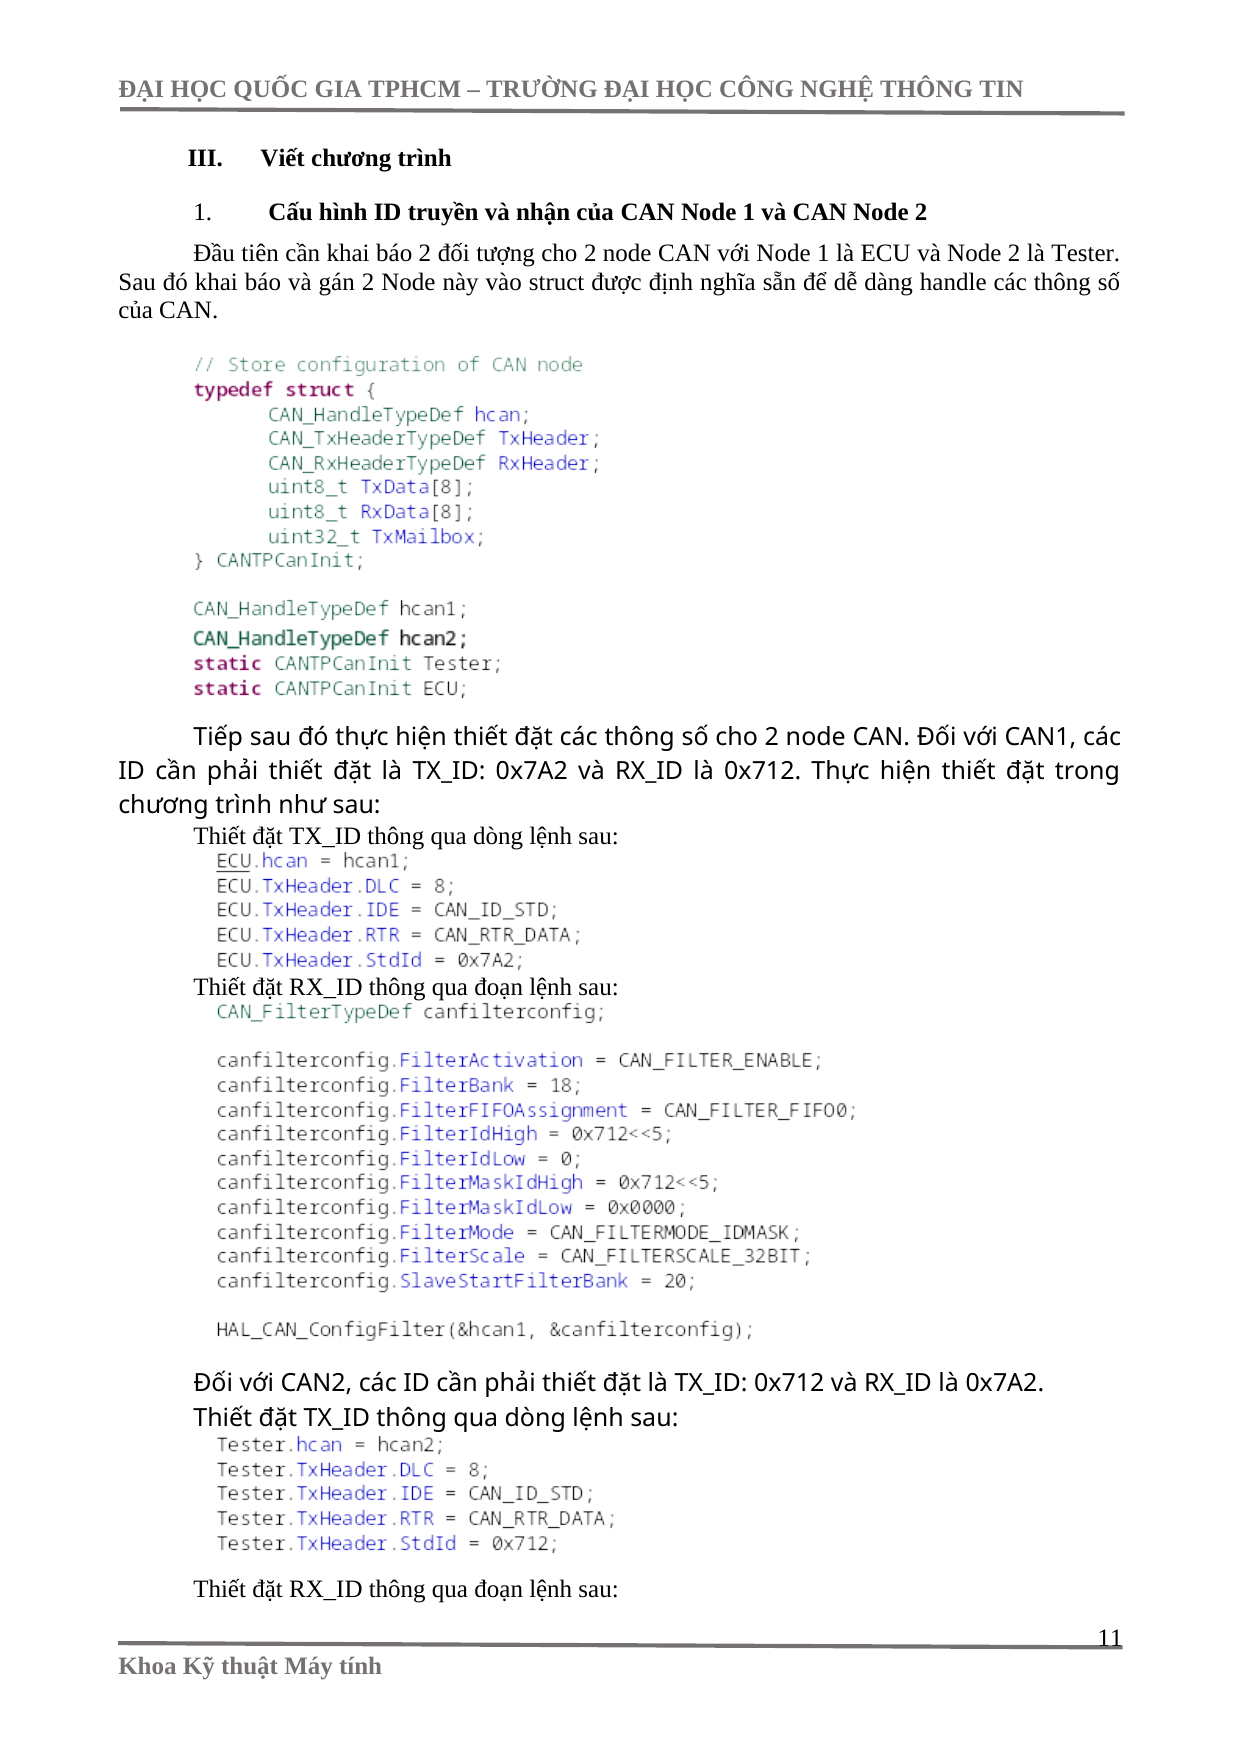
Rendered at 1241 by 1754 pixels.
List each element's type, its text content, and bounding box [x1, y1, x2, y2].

subtitle Cấu hình ID truyền và nhận của CAN Node 1 và CAN Node 2 [193, 197, 1122, 226]
subtitle Viết chương trình [223, 143, 1122, 172]
text Tiếp sau đó thực hiện thiết đặt các thông số cho 2 node CAN. Đối với CAN1, các ID cần phải thiết đặt là TX_ID: 0x7A2 và RX_ID là 0x712. Thực hiện thiết đặt trong chương trình như sau: [118, 719, 1122, 821]
text Thiết đặt TX_ID thông qua dòng lệnh sau: [193, 1399, 1122, 1433]
text Đối với CAN2, các ID cần phải thiết đặt là TX_ID: 0x712 và RX_ID là 0x7A2. [118, 1365, 1122, 1399]
text Thiết đặt RX_ID thông qua đoạn lệnh sau: [118, 972, 1122, 1000]
text Thiết đặt RX_ID thông qua đoạn lệnh sau: [193, 1574, 1122, 1603]
text Đầu tiên cần khai báo 2 đối tượng cho 2 node CAN với Node 1 là ECU và Node 2 là Tester. Sau đó khai báo và gán 2 Node này vào struct được định nghĩa sẵn để dễ dàng handle các thông số của CAN. [118, 238, 1122, 324]
text Thiết đặt TX_ID thông qua dòng lệnh sau: [193, 821, 1122, 850]
